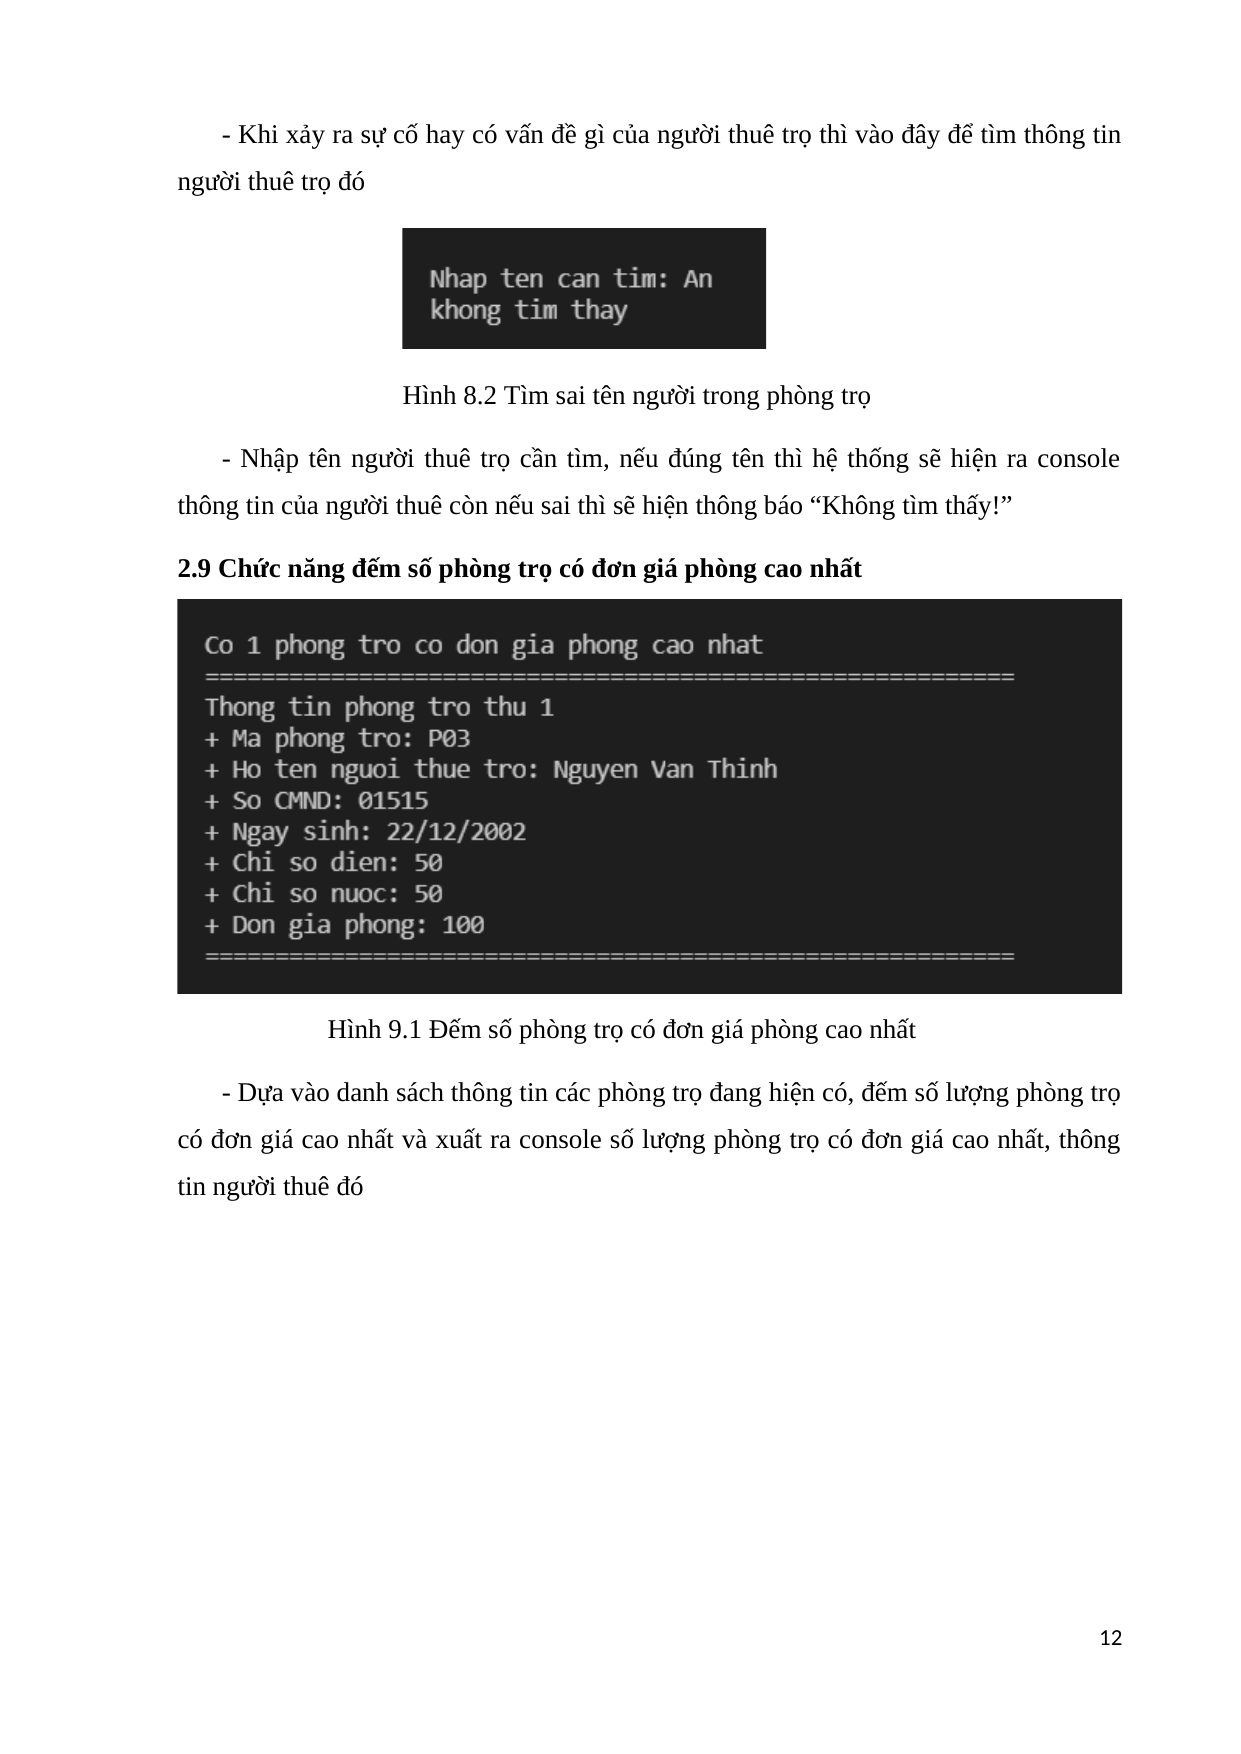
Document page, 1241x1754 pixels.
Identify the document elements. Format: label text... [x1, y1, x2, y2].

text Hình 9.1 Đếm số phòng trọ có đơn giá phòng cao nhất [252, 1013, 1122, 1044]
subtitle 2.9 Chức năng đếm số phòng trọ có đơn giá phòng cao nhất [177, 552, 1122, 583]
picture [177, 599, 1123, 994]
text - Khi xảy ra sự cố hay có vấn đề gì của người thuê trọ thì vào đây để tìm thông tin người thuê trọ đó [177, 118, 1122, 196]
text - Dựa vào danh sách thông tin các phòng trọ đang hiện có, đếm số lượng phòng trọ có đơn giá cao nhất và xuất ra console số lượng phòng trọ có đơn giá cao nhất, thông tin người thuê đó [177, 1076, 1122, 1201]
picture [402, 228, 767, 349]
text - Nhập tên người thuê trọ cần tìm, nếu đúng tên thì hệ thống sẽ hiện ra console thông tin của người thuê còn nếu sai thì sẽ hiện thông báo “Không tìm thấy!” [177, 442, 1122, 520]
text Hình 8.2 Tìm sai tên người trong phòng trọ [327, 379, 1122, 410]
